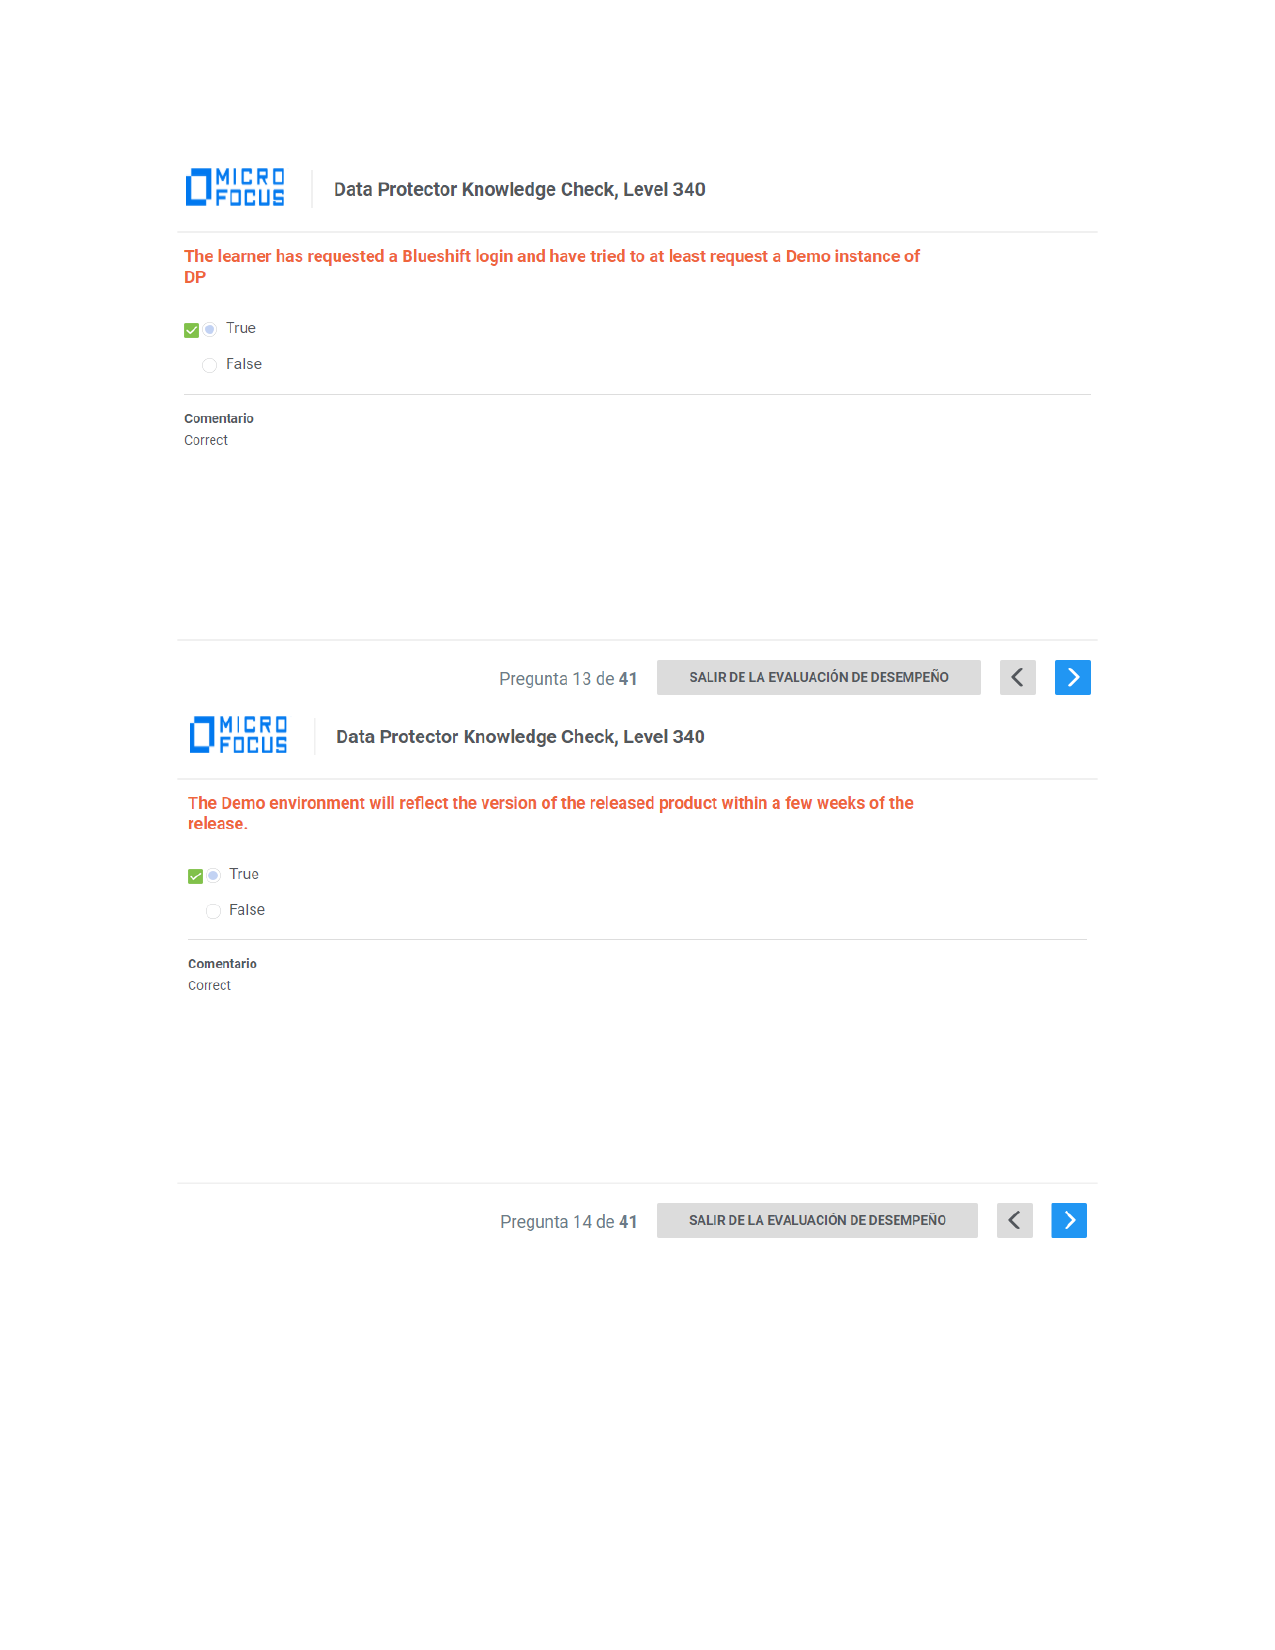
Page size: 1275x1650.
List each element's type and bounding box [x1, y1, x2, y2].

picture [177, 706, 1098, 1244]
picture [177, 147, 1098, 704]
